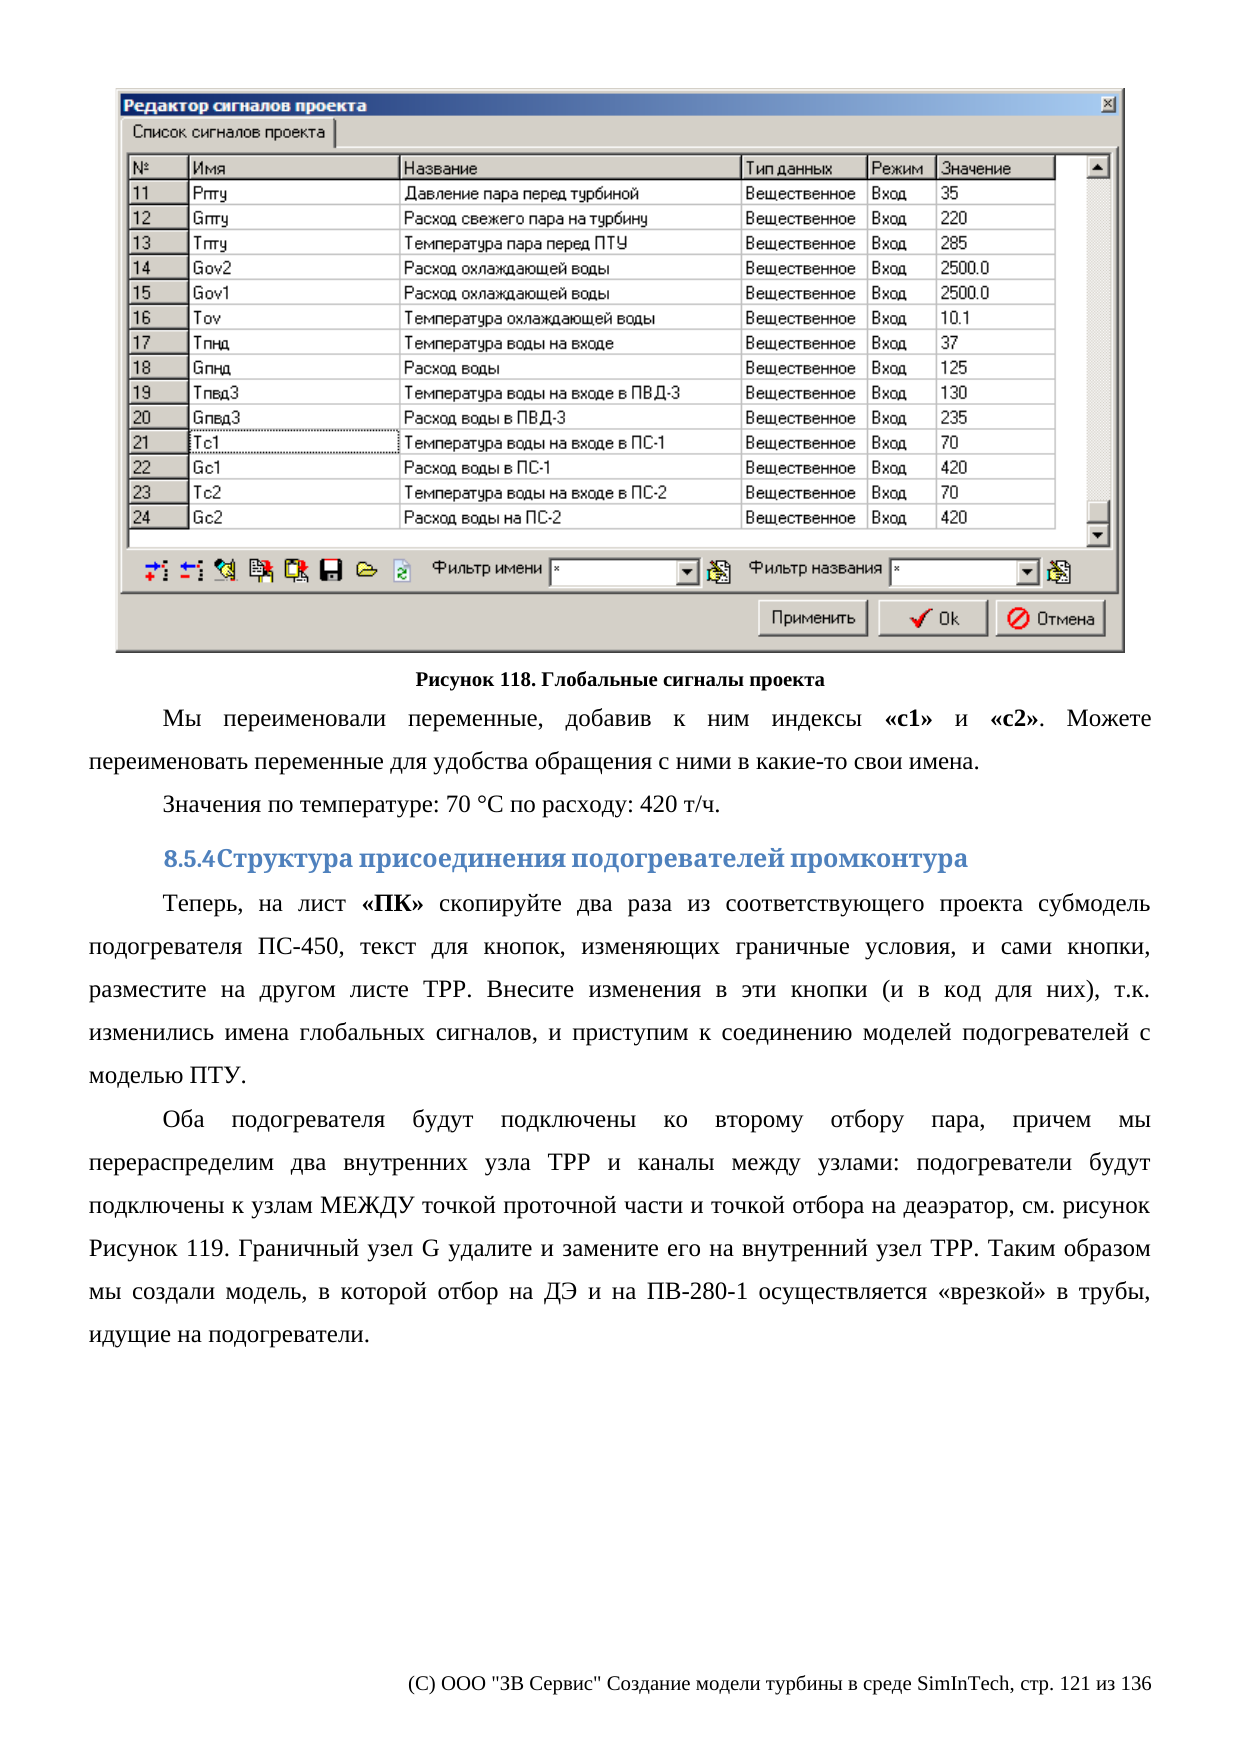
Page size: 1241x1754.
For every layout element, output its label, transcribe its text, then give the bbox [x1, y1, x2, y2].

text Значения по температуре: 70 °С по расходу: 420 т/ч. [89, 789, 1152, 818]
subtitle Структура присоединения подогревателей промконтура [164, 845, 1152, 874]
text Теперь, на лист «ПК» скопируйте два раза из соответствующего проекта субмодель подогревателя ПС-450, текст для кнопок, изменяющих граничные условия, и сами кнопки, разместите на другом листе ТРР. Внесите изменения в эти кнопки (и в код для них), т.к. изменились имена глобальных сигналов, и приступим к соединению моделей подогревателей с моделью ПТУ. [89, 888, 1152, 1089]
picture [115, 88, 1125, 653]
text Мы переименовали переменные, добавив к ним индексы «с1» и «с2». Можете переименовать переменные для удобства обращения с ними в какие-то свои имена. [89, 703, 1152, 775]
